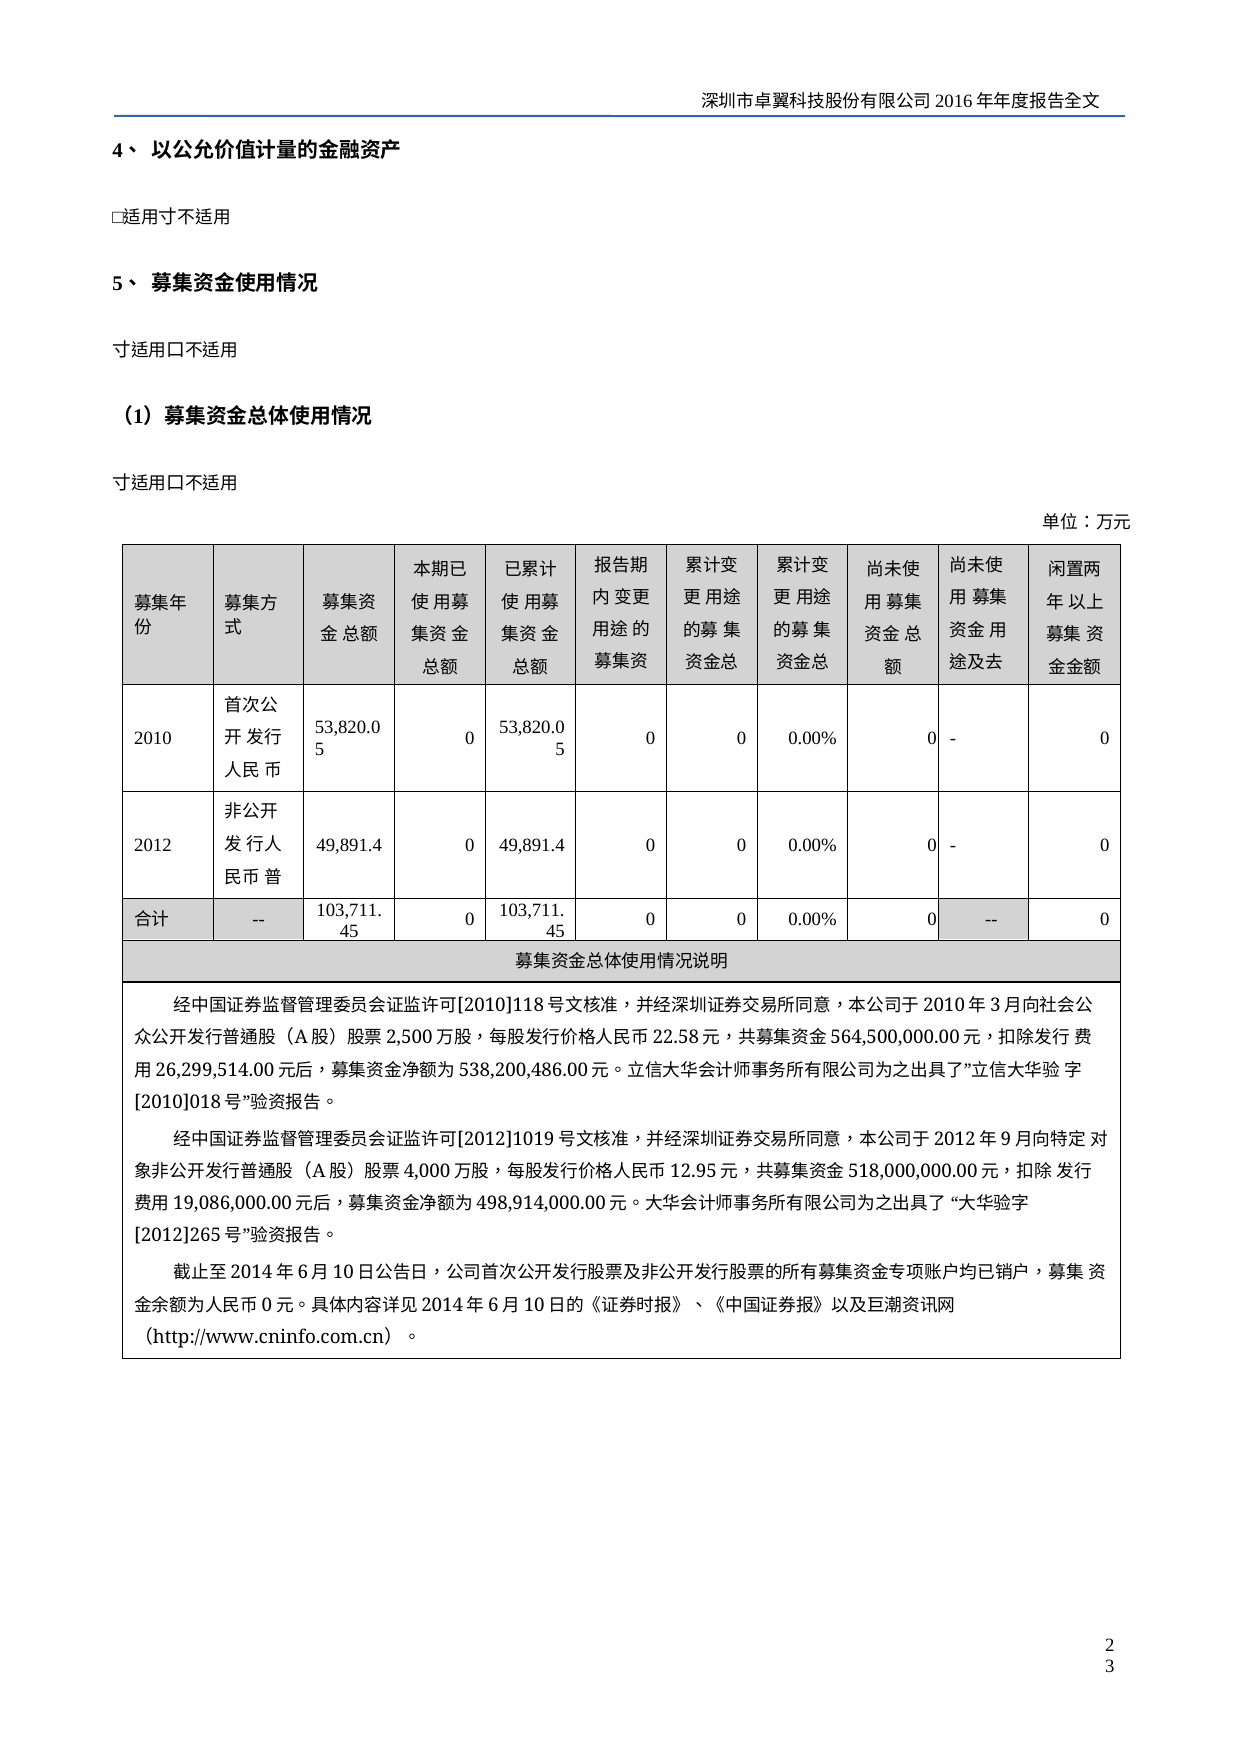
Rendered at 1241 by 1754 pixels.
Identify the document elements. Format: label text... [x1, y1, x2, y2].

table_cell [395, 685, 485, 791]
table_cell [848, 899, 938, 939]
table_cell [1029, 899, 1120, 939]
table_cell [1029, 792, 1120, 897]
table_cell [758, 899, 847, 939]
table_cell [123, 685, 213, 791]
text □适用寸不适用 [112, 203, 1131, 229]
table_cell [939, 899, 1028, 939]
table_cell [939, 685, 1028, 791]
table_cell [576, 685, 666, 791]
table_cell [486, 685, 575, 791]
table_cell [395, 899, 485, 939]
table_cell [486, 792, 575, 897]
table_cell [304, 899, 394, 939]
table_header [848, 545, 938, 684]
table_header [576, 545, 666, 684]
text （1）募集资金总体使用情况 [112, 401, 1131, 430]
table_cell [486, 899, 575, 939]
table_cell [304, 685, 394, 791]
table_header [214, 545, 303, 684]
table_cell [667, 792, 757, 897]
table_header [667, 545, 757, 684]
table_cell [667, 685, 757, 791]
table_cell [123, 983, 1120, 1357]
text 寸适用口不适用 [112, 336, 1131, 362]
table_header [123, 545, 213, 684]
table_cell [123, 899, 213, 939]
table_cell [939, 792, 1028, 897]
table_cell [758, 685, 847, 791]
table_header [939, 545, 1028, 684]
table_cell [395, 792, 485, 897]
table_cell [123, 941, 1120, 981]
text 单位：万元 [112, 509, 1131, 534]
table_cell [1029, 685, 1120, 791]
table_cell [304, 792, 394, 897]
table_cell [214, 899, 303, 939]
text 寸适用口不适用 [112, 469, 1131, 495]
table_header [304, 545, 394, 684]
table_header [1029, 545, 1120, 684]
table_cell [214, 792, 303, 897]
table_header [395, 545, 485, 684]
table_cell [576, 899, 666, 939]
text 5、 募集资金使用情况 [112, 268, 1131, 297]
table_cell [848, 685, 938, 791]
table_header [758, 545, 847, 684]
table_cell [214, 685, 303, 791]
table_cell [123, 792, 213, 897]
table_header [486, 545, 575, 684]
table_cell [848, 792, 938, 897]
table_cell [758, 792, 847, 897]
text 4、 以公允价值计量的金融资产 [112, 135, 1131, 163]
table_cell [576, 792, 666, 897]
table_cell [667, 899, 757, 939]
